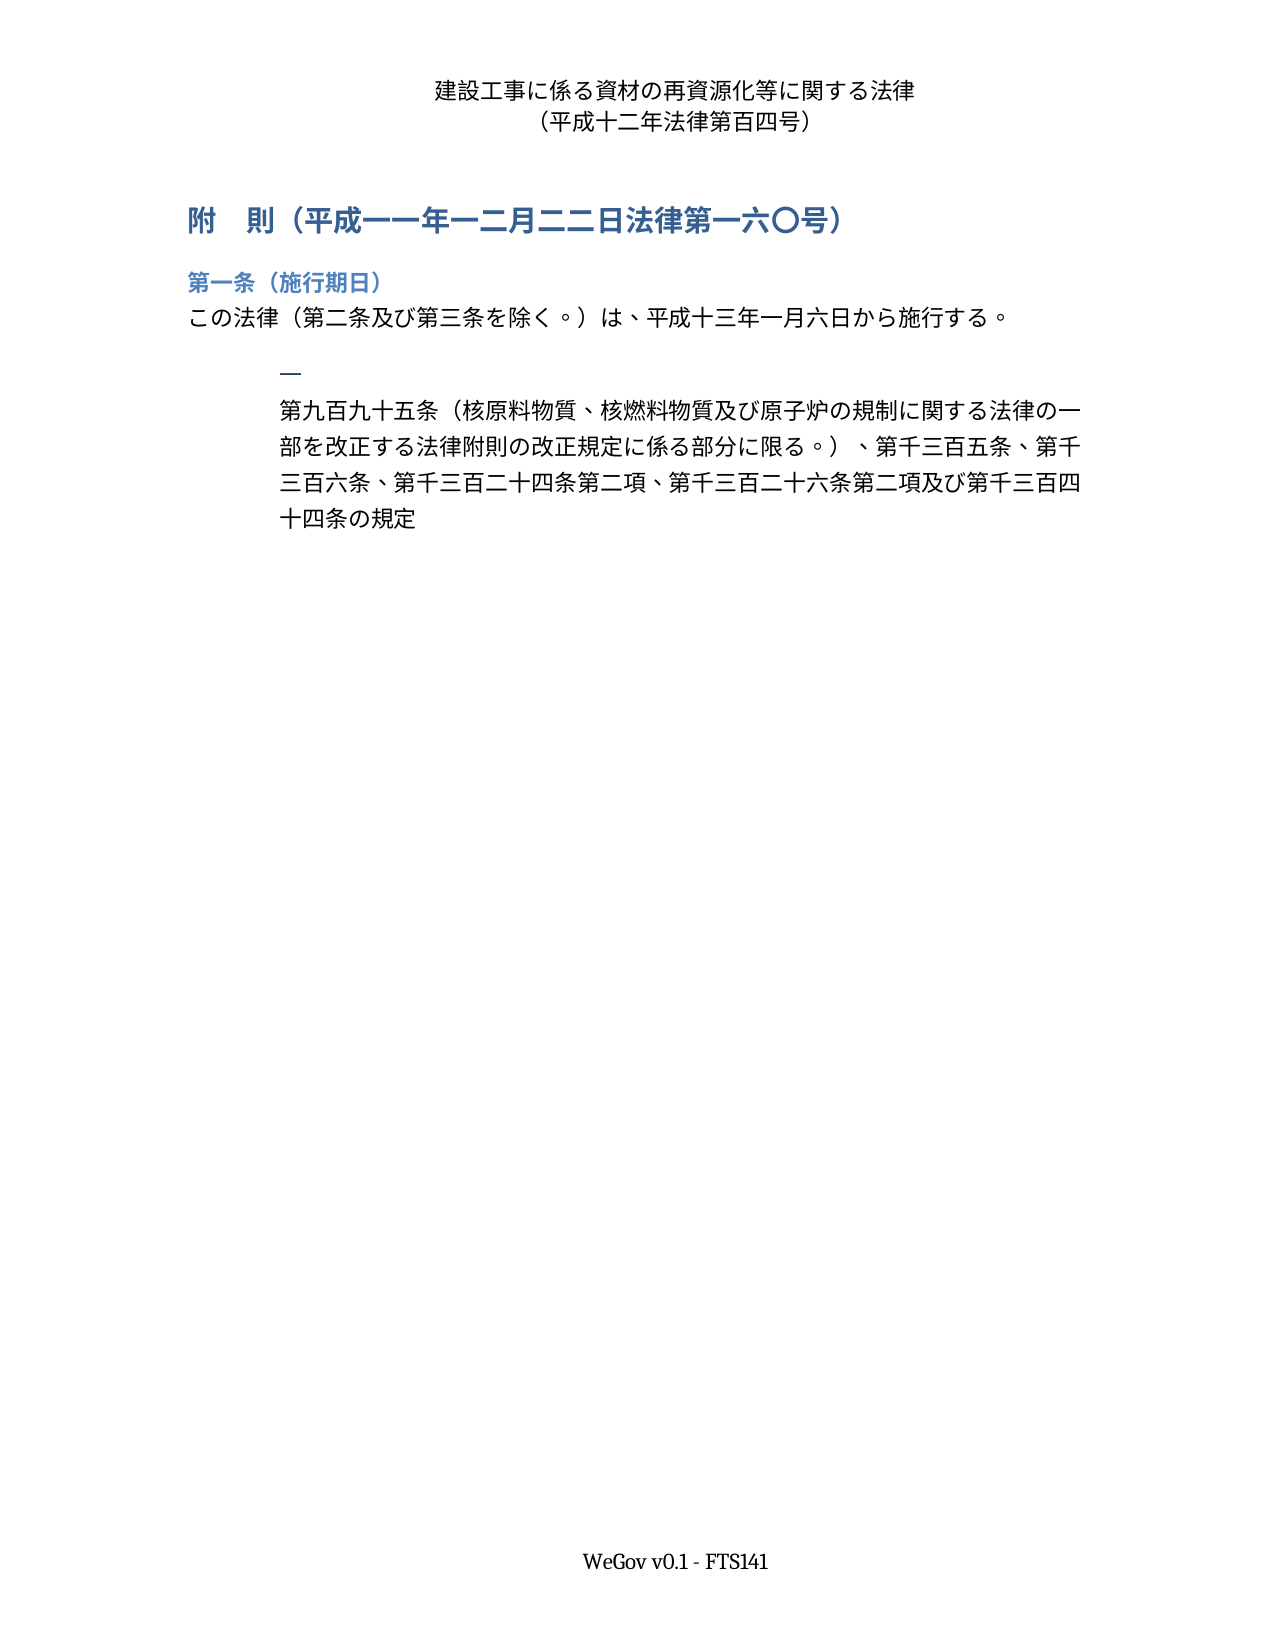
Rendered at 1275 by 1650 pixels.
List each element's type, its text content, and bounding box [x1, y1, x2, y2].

text この法律（第二条及び第三条を除く。）は、平成十三年一月六日から施行する。 [187, 302, 1087, 334]
text 第九百九十五条（核原料物質、核燃料物質及び原子炉の規制に関する法律の一部を改正する法律附則の改正規定に係る部分に限る。）、第千三百五条、第千三百六条、第千三百二十四条第二項、第千三百二十六条第二項及び第千三百四十四条の規定 [279, 395, 1087, 534]
subtitle 一 [279, 359, 1087, 390]
subtitle 附 則（平成一一年一二月二二日法律第一六〇号） [187, 200, 1087, 240]
subtitle 第一条（施行期日） [187, 266, 1087, 298]
